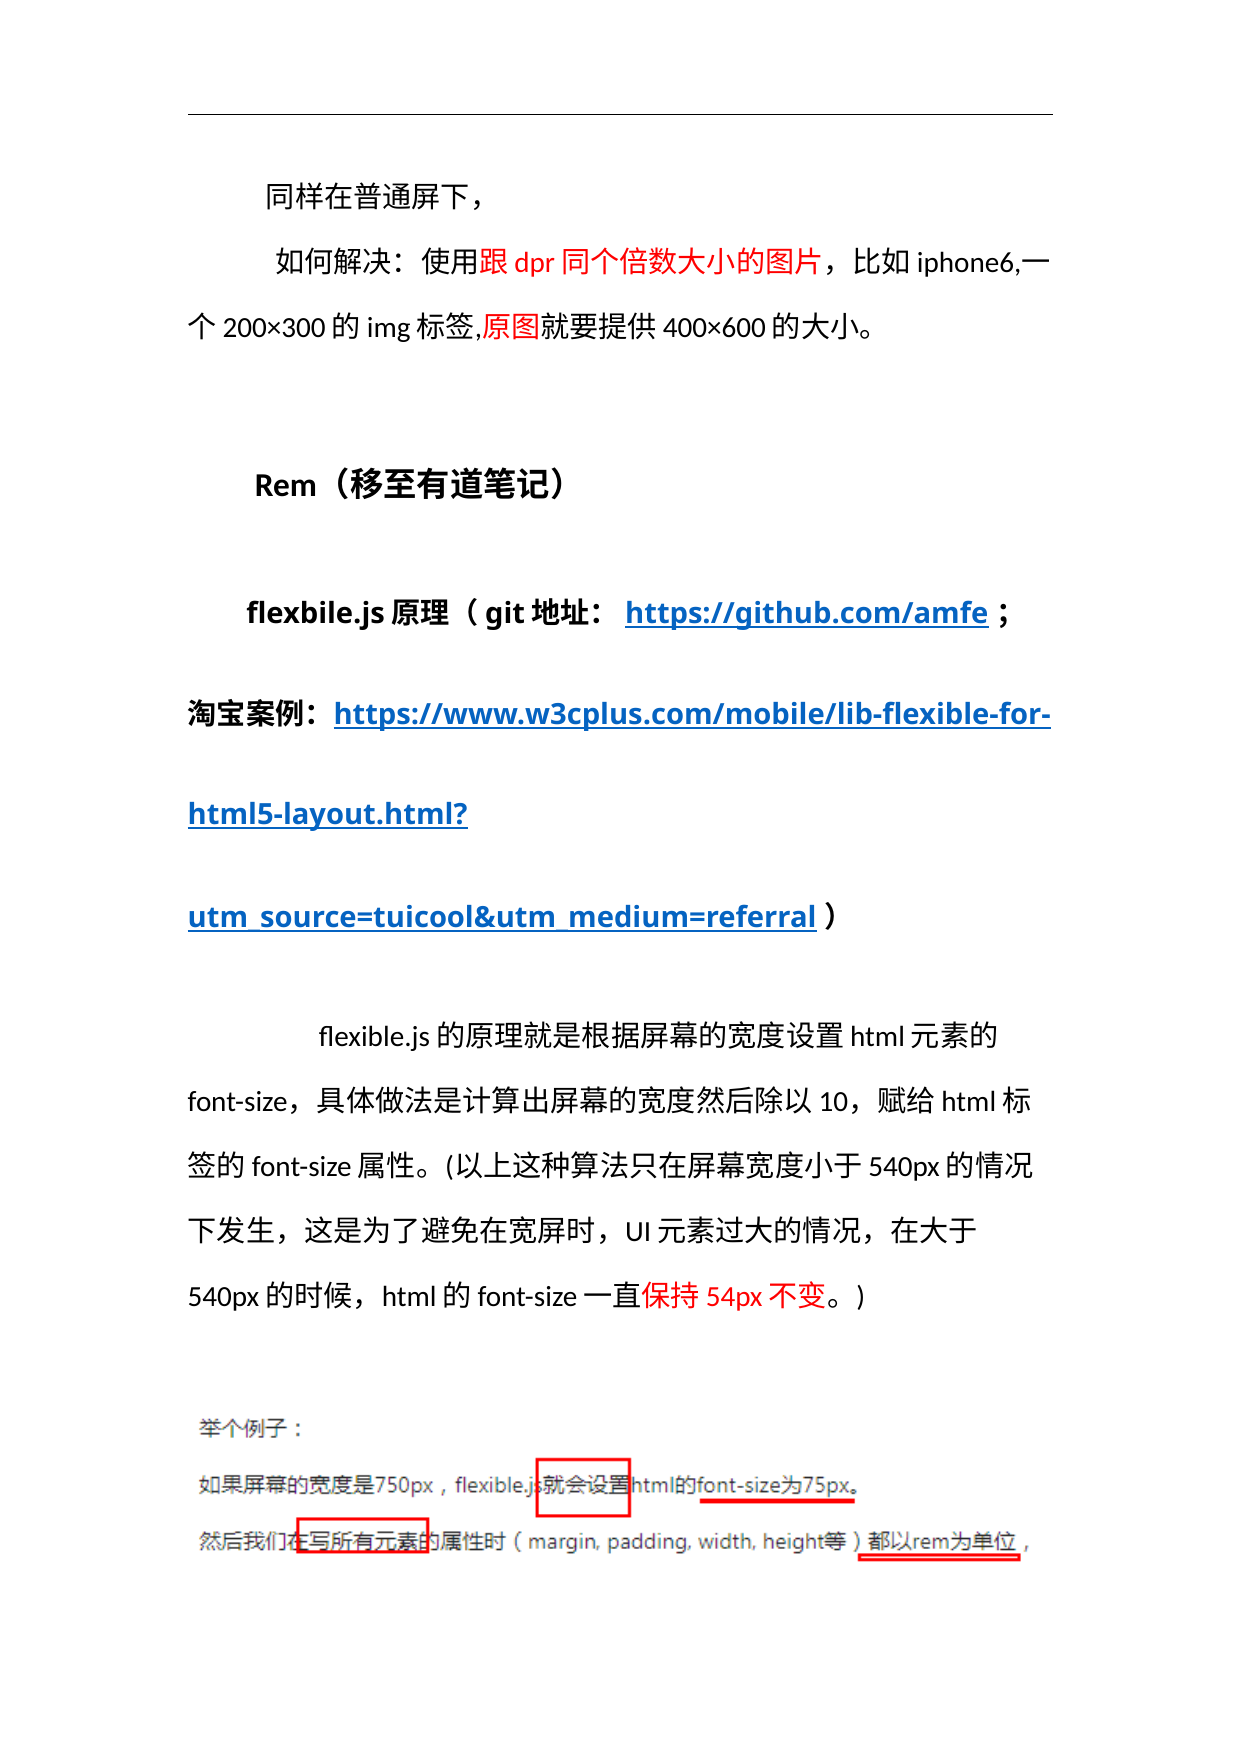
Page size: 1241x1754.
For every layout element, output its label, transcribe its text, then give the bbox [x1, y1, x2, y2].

text 如何解决：使用跟dpr同个倍数大小的图片，比如iphone6,一个200×300的img标签,原图就要提供400×600的大小。 [187, 227, 1053, 357]
subtitle Rem（移至有道笔记） [187, 449, 1053, 514]
text 同样在普通屏下， [187, 162, 1053, 227]
text flexible.js的原理就是根据屏幕的宽度设置html元素的font-size，具体做法是计算出屏幕的宽度然后除以10，赋给html标签的font-size属性。(以上这种算法只在屏幕宽度小于540px的情况下发生，这是为了避免在宽屏时，UI元素过大的情况，在大于540px的时候，html的font-size一直保持54px不变。) [187, 1001, 1053, 1326]
picture [187, 1391, 1132, 1574]
subtitle flexbile.js原理（ git地址： https://github.com/amfe ； 淘宝案例：https://www.w3cplus.com/mobile/lib-flexible-for-html5-layout.html?utm_source=tuicool&utm_medium=referral ） [187, 578, 1053, 947]
